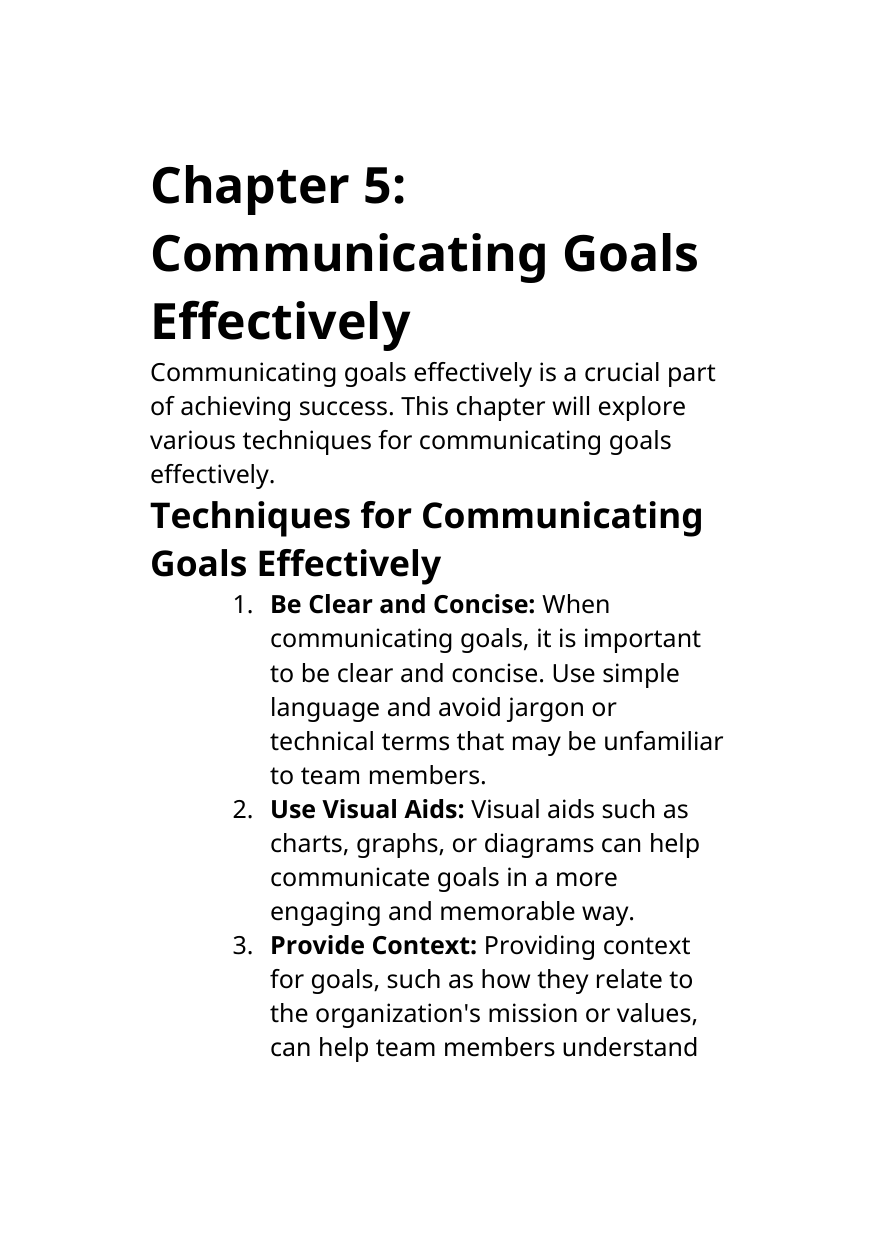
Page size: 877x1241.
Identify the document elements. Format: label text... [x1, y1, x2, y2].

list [232, 928, 727, 1064]
text Communicating goals effectively is a crucial part of achieving success. This chapter will explore various techniques for communicating goals effectively. [150, 354, 727, 491]
subtitle Chapter 5: Communicating Goals Effectively [150, 150, 727, 354]
list Use Visual Aids: Visual aids such as charts, graphs, or diagrams can help communicate goals in a more engaging and memorable way. [232, 791, 727, 928]
list Be Clear and Concise: When communicating goals, it is important to be clear and concise. Use simple language and avoid jargon or technical terms that may be unfamiliar to team members. [232, 587, 727, 791]
subtitle Techniques for Communicating Goals Effectively [150, 491, 727, 587]
